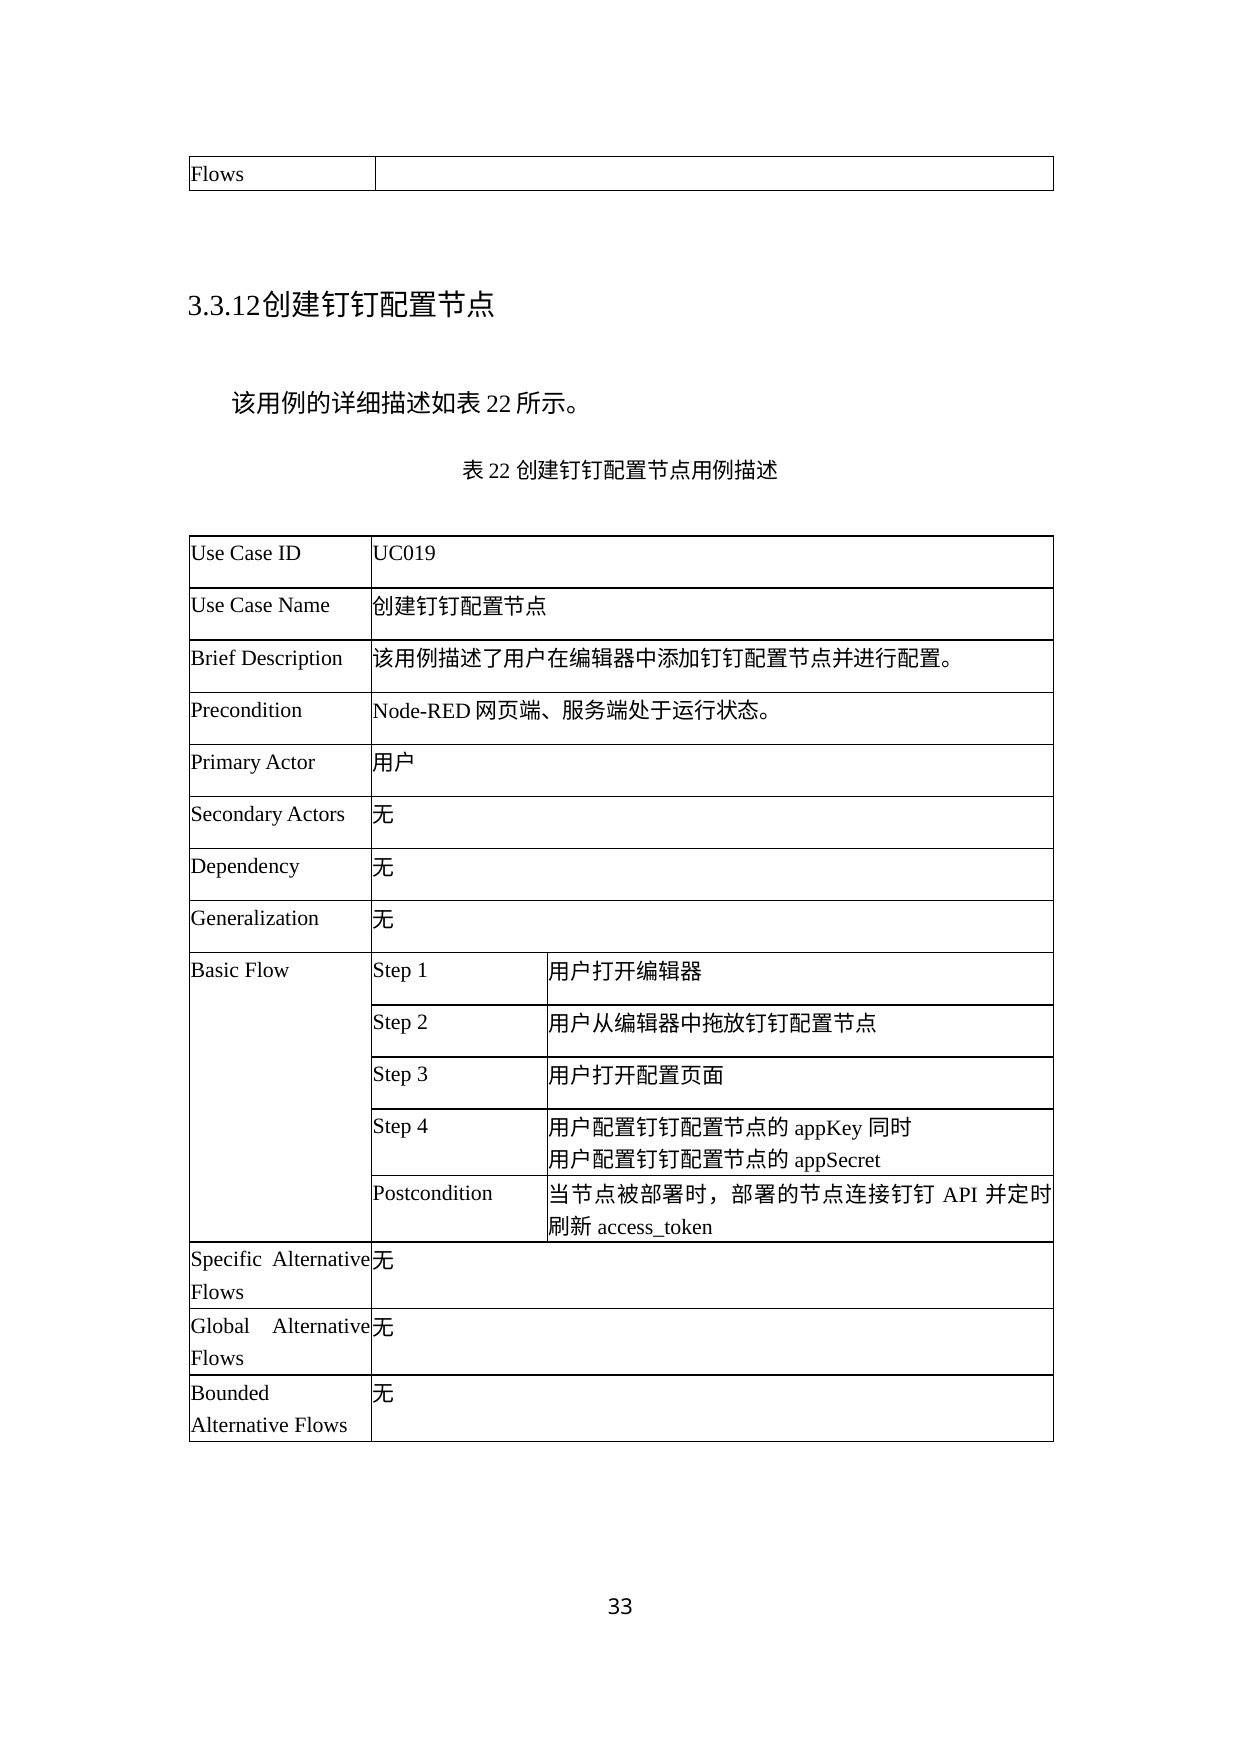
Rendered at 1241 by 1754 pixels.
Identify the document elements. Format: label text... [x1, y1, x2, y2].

table_cell 用户打开编辑器 [548, 953, 1053, 1004]
table_cell Node-RED网页端、服务端处于运行状态。 [372, 693, 1053, 743]
table_cell Secondary Actors [190, 797, 371, 848]
table_cell 该用例描述了用户在编辑器中添加钉钉配置节点并进行配置。 [372, 641, 1053, 691]
table_cell 无 [372, 1376, 1053, 1441]
table_cell Step 1 [372, 953, 547, 1004]
table_cell 当节点被部署时，部署的节点连接钉钉 API 并定时刷新 access_token [548, 1176, 1053, 1241]
table_cell 无 [372, 1243, 1053, 1308]
table_cell Postcondition [372, 1176, 547, 1241]
table_cell Dependency [190, 849, 371, 900]
table_cell 无 [372, 797, 1053, 848]
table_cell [190, 157, 375, 189]
table_cell 创建钉钉配置节点 [372, 589, 1053, 639]
list 创建钉钉配置节点 [187, 271, 1053, 336]
table_cell 用户从编辑器中拖放钉钉配置节点 [548, 1006, 1053, 1056]
table_header UC019 [372, 537, 1053, 587]
table_cell Use Case Name [190, 589, 371, 639]
table_cell Global Alternative Flows [190, 1309, 371, 1374]
table_cell Specific Alternative Flows [190, 1243, 371, 1308]
table_cell Step 3 [372, 1058, 547, 1108]
table_cell Basic Flow [190, 953, 371, 1241]
table_cell Generalization [190, 901, 371, 952]
table_cell 无 [372, 849, 1053, 900]
table_cell 用户 [372, 745, 1053, 796]
table_cell Precondition [190, 693, 371, 743]
table_cell 无 [372, 1309, 1053, 1374]
table_cell 用户配置钉钉配置节点的 appKey 同时 用户配置钉钉配置节点的 appSecret [548, 1110, 1053, 1174]
table_cell Bounded Alternative Flows [190, 1376, 371, 1441]
table_cell Step 2 [372, 1006, 547, 1056]
table_cell Brief Description [190, 641, 371, 691]
table_cell 无 [376, 157, 1053, 189]
table_header Use Case ID [190, 537, 371, 587]
text 该用例的详细描述如表22所示。 [187, 369, 1053, 434]
table_cell Primary Actor [190, 745, 371, 796]
table_cell 无 [372, 901, 1053, 952]
text 表22 创建钉钉配置节点用例描述 [187, 452, 1053, 485]
table_cell Step 4 [372, 1110, 547, 1174]
table_cell 用户打开配置页面 [548, 1058, 1053, 1108]
